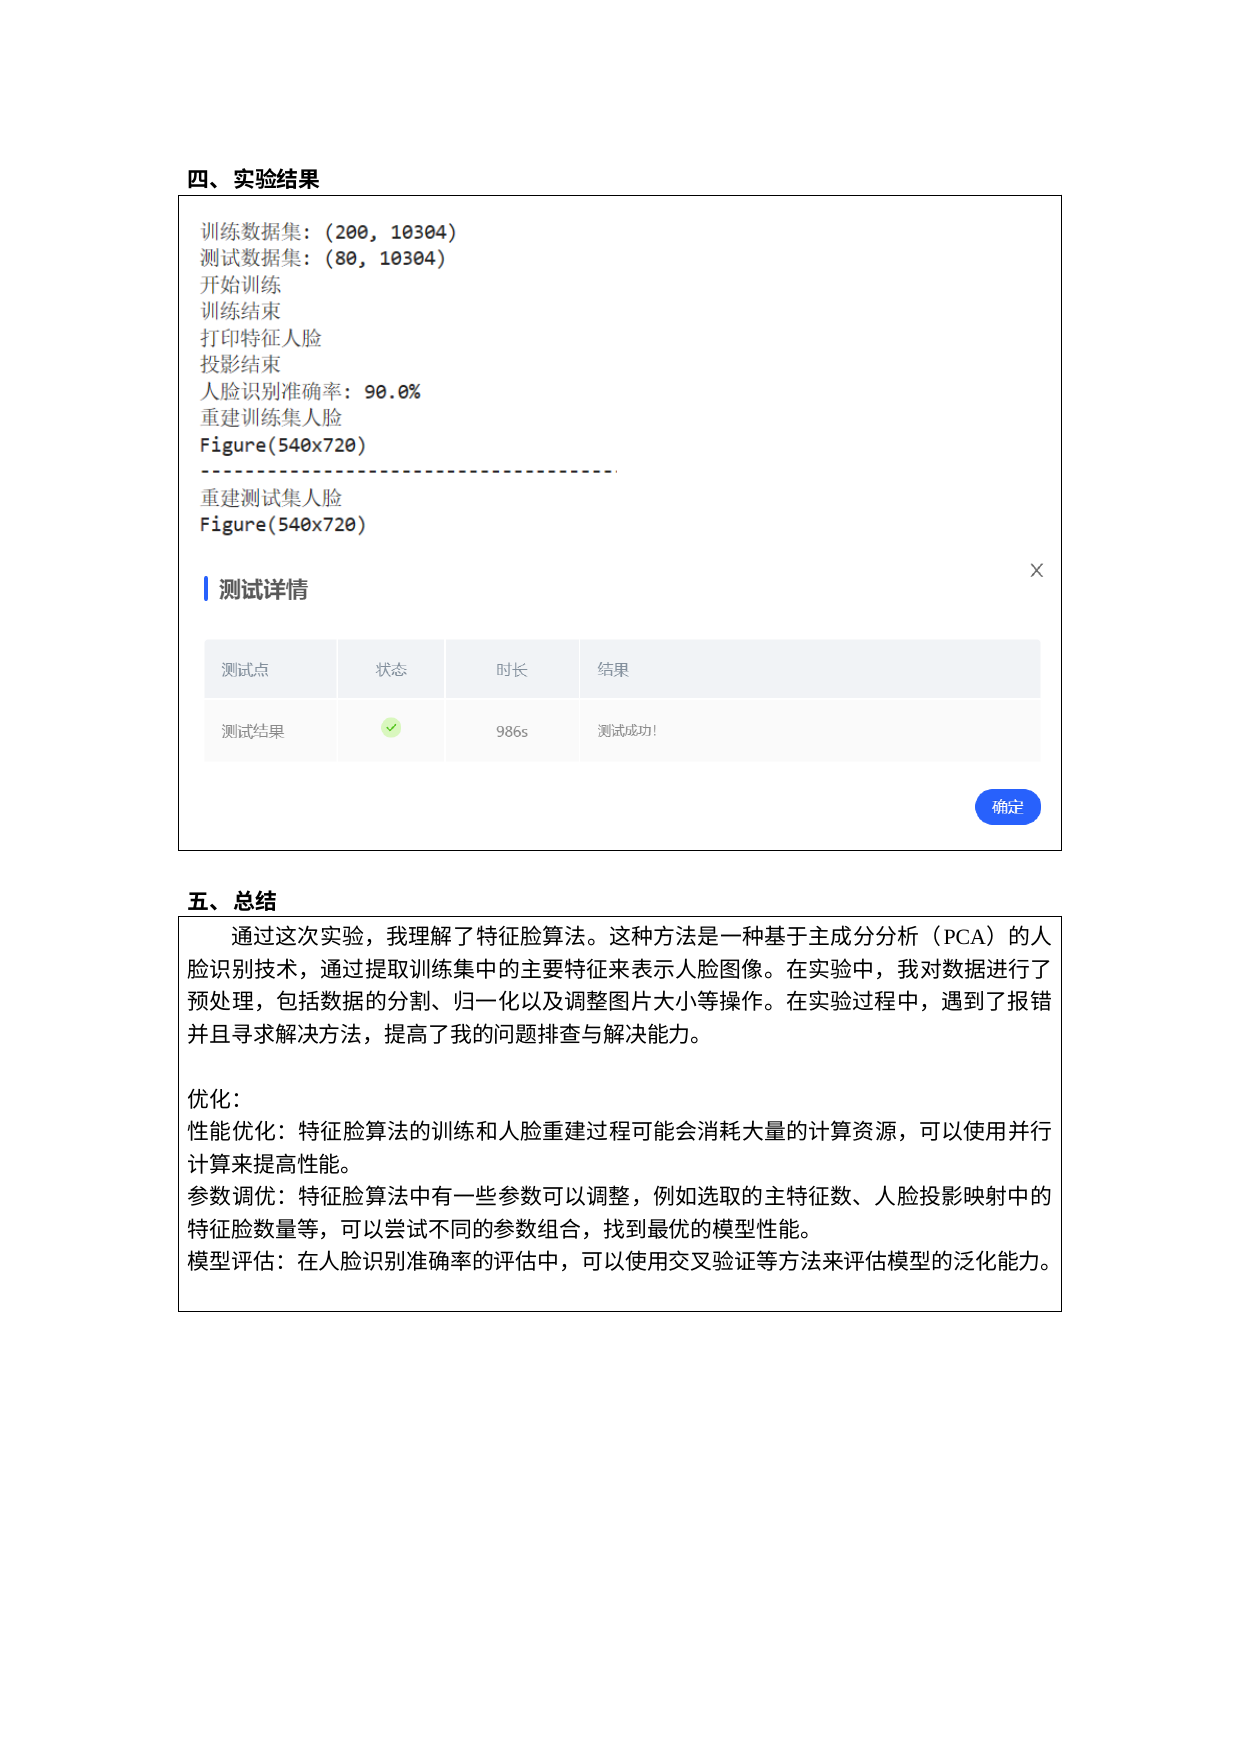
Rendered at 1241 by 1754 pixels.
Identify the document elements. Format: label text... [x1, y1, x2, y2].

list 总结 [187, 883, 1053, 916]
text 性能优化：特征脸算法的训练和人脸重建过程可能会消耗大量的计算资源，可以使用并行计算来提高性能。 [187, 1114, 1053, 1179]
text 通过这次实验，我理解了特征脸算法。这种方法是一种基于主成分分析（PCA）的人脸识别技术，通过提取训练集中的主要特征来表示人脸图像。在实验中，我对数据进行了预处理，包括数据的分割、归一化以及调整图片大小等操作。在实验过程中，遇到了报错并且寻求解决方法，提高了我的问题排查与解决能力。 [179, 917, 1061, 1049]
picture [187, 197, 617, 551]
text 参数调优：特征脸算法中有一些参数可以调整，例如选取的主特征数、人脸投影映射中的特征脸数量等，可以尝试不同的参数组合，找到最优的模型性能。 [187, 1179, 1053, 1244]
text 优化： [187, 1081, 1053, 1114]
text 模型评估：在人脸识别准确率的评估中，可以使用交叉验证等方法来评估模型的泛化能力。 [187, 1244, 1053, 1276]
picture [187, 555, 1052, 828]
list 实验结果 [187, 162, 1053, 194]
